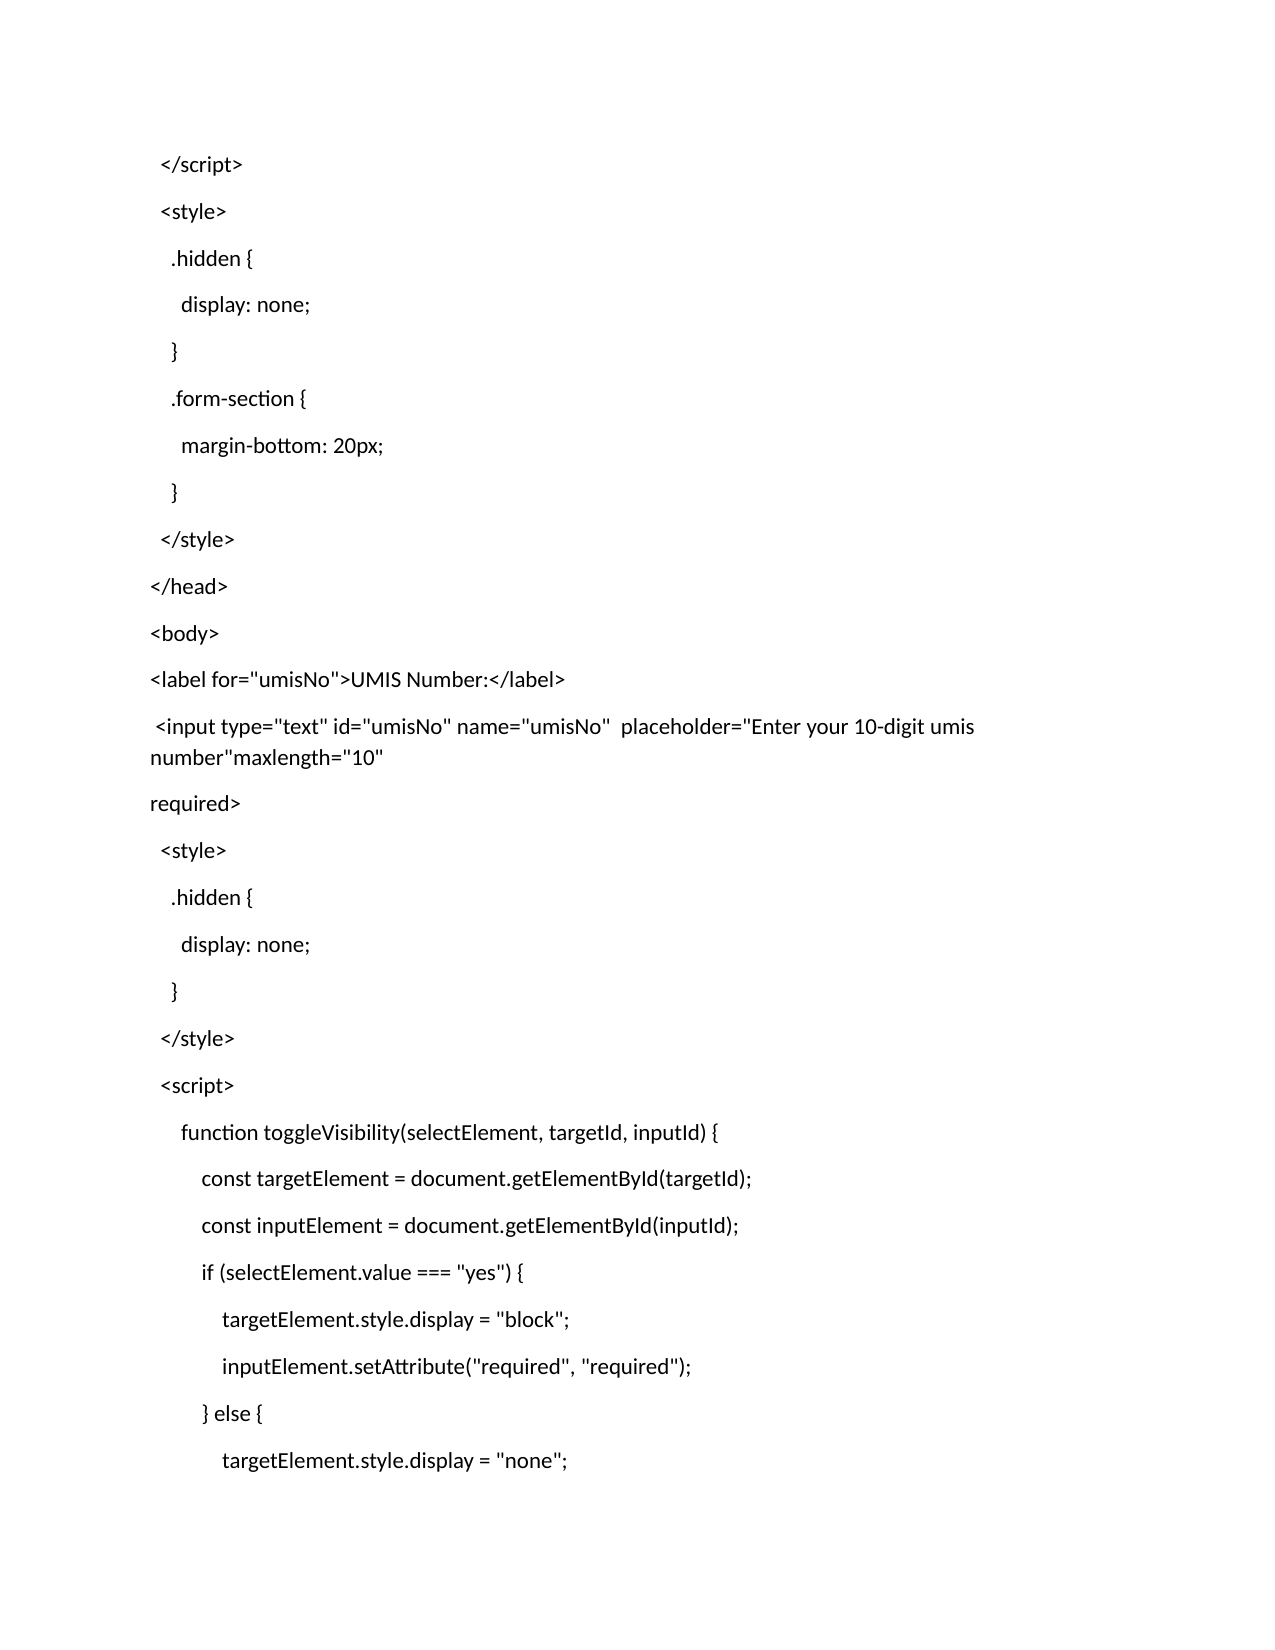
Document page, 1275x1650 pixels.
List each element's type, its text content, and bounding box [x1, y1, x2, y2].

text <input type="text" id="umisNo" name="umisNo" placeholder="Enter your 10-digit umis number"maxlength="10" [150, 712, 1125, 771]
text margin-bottom: 20px; [150, 431, 1125, 459]
text <script> [150, 1071, 1125, 1099]
text </head> [150, 572, 1125, 600]
text } [150, 337, 1125, 366]
text <body> [150, 619, 1125, 647]
text required> [150, 789, 1125, 818]
text function toggleVisibility(selectElement, targetId, inputId) { [150, 1118, 1125, 1146]
text </style> [150, 525, 1125, 553]
text .form-section { [150, 384, 1125, 412]
text display: none; [150, 291, 1125, 319]
text const targetElement = document.getElementById(targetId); [150, 1164, 1125, 1193]
text <style> [150, 836, 1125, 864]
text targetElement.style.display = "block"; [150, 1305, 1125, 1333]
text } else { [150, 1399, 1125, 1427]
text .hidden { [150, 883, 1125, 911]
text <label for="umisNo">UMIS Number:</label> [150, 666, 1125, 694]
text .hidden { [150, 244, 1125, 272]
text targetElement.style.display = "none"; [150, 1446, 1125, 1474]
text if (selectElement.value === "yes") { [150, 1258, 1125, 1286]
text </script> [150, 150, 1125, 178]
text } [150, 977, 1125, 1005]
text </style> [150, 1024, 1125, 1052]
text inputElement.setAttribute("required", "required"); [150, 1352, 1125, 1380]
text <style> [150, 197, 1125, 225]
text } [150, 478, 1125, 506]
text display: none; [150, 930, 1125, 958]
text const inputElement = document.getElementById(inputId); [150, 1211, 1125, 1239]
